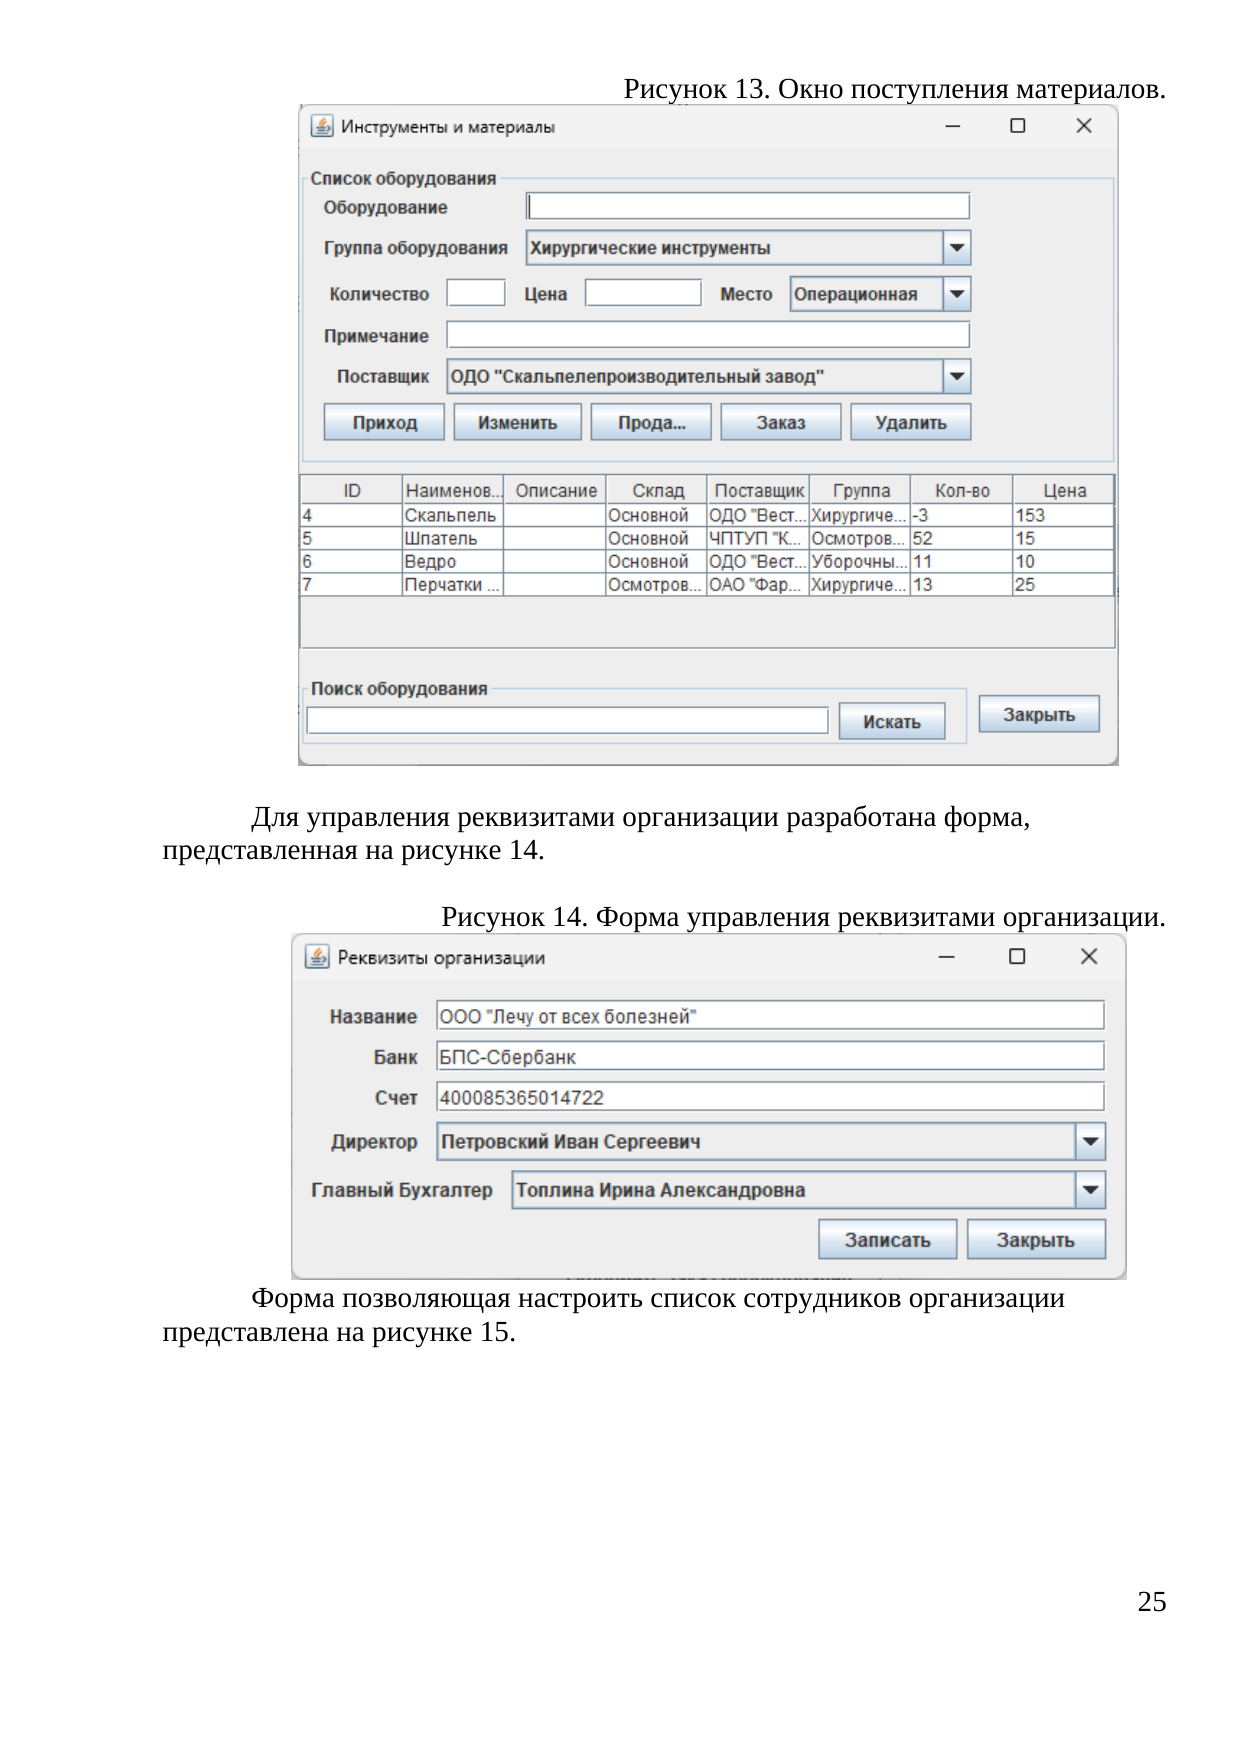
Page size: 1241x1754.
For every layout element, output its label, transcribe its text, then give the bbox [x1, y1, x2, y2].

text Для управления реквизитами организации разработана форма, представленная на рисунке 14. [162, 799, 1167, 866]
text Рисунок 14. Форма управления реквизитами организации. [162, 899, 1167, 933]
picture [291, 933, 1127, 1280]
picture [298, 104, 1119, 766]
text Рисунок 13. Окно поступления материалов. [162, 71, 1167, 104]
text Форма позволяющая настроить список сотрудников организации представлена на рисунке 15. [162, 1280, 1167, 1347]
